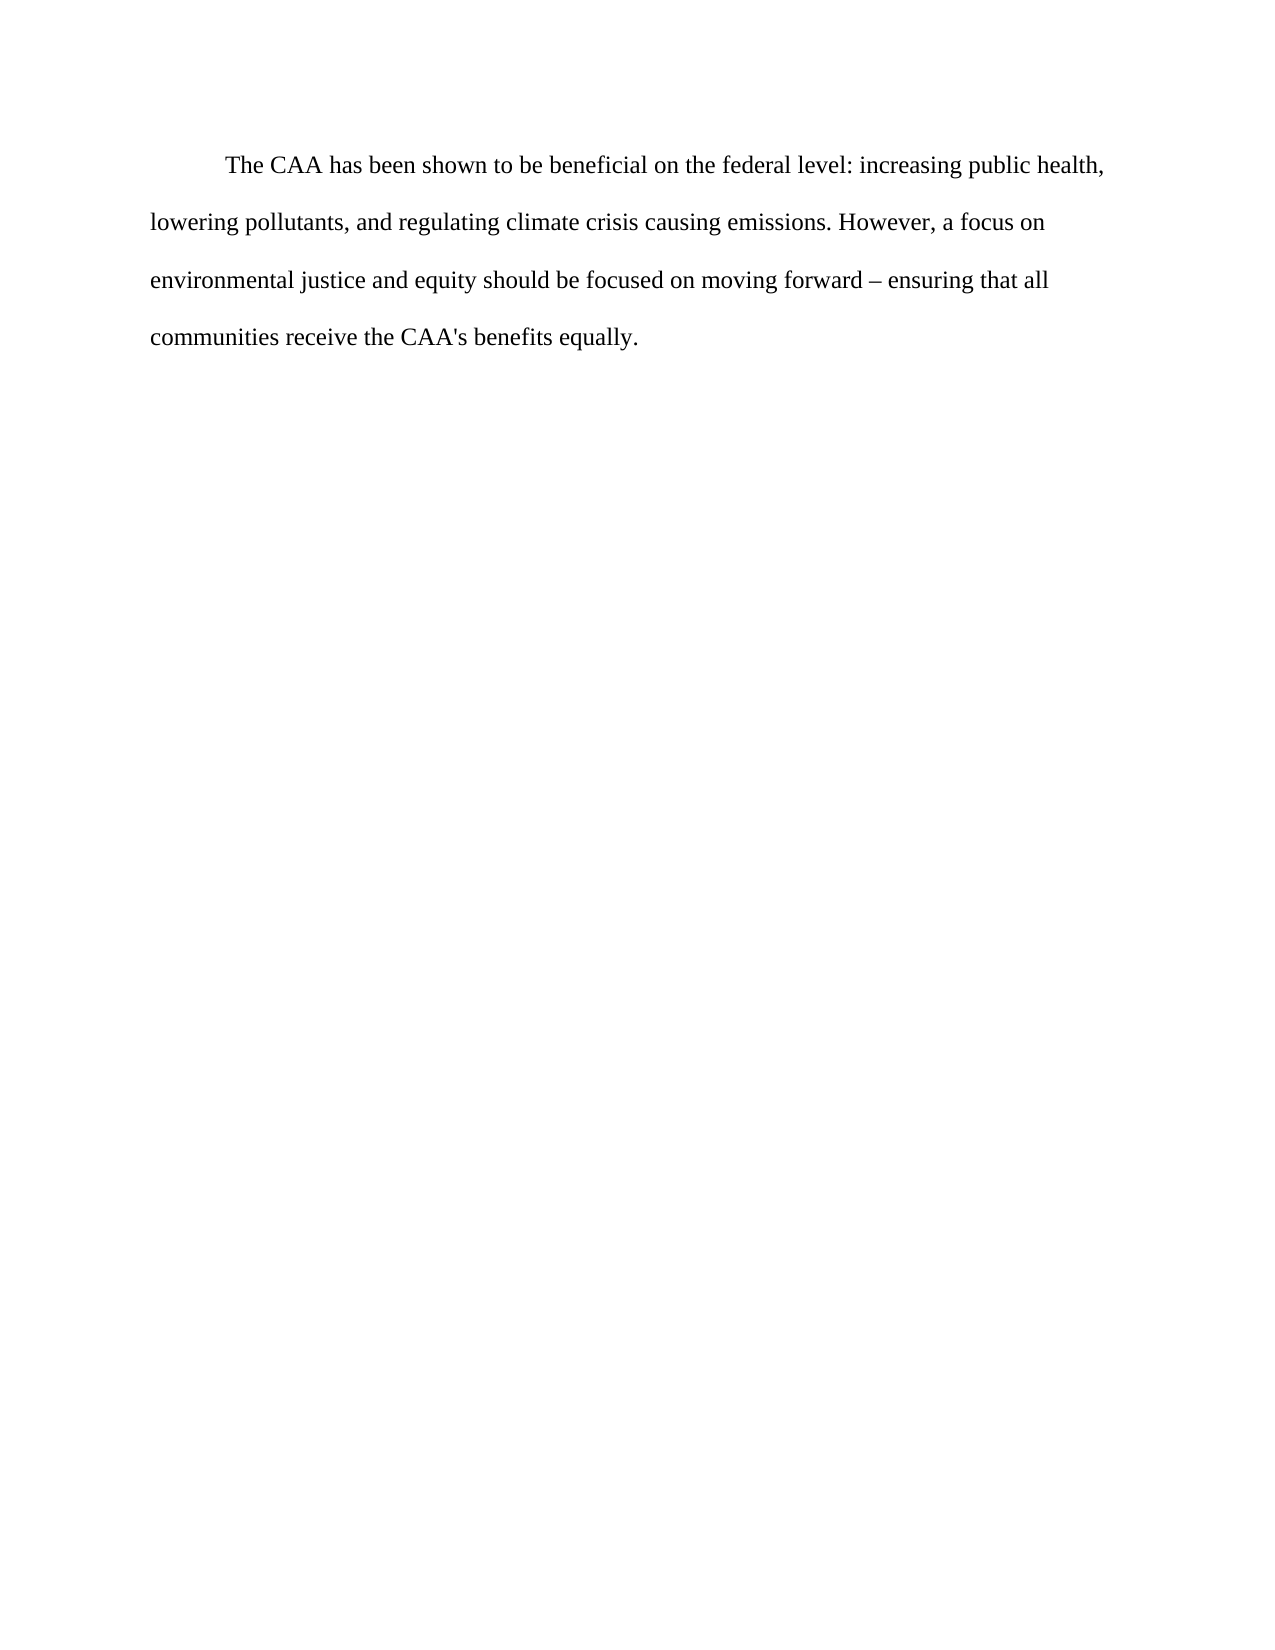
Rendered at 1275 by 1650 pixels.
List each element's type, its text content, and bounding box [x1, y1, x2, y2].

text The CAA has been shown to be beneficial on the federal level: increasing public health, lowering pollutants, and regulating climate crisis causing emissions. However, a focus on environmental justice and equity should be focused on moving forward – ensuring that all communities receive the CAA's benefits equally. [150, 150, 1125, 351]
